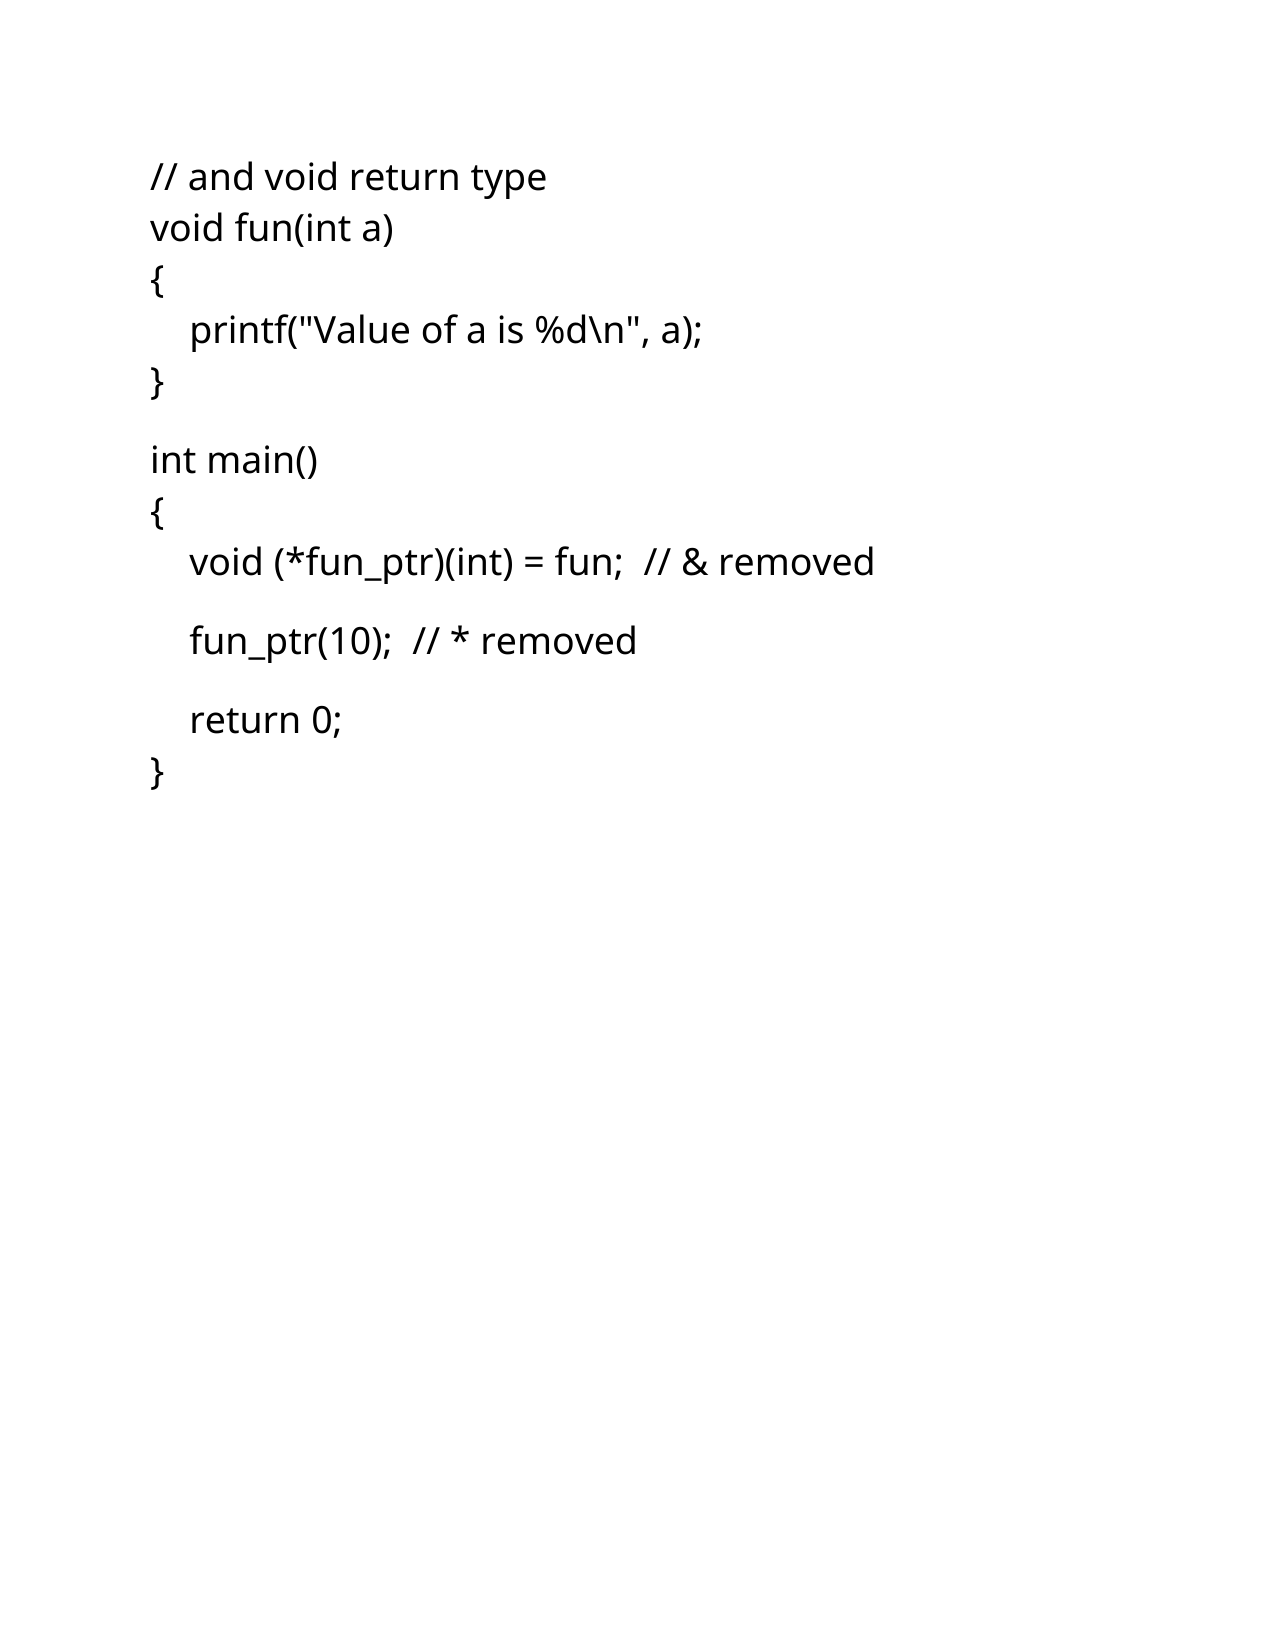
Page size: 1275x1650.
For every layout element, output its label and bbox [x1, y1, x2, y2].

table_header [150, 150, 1200, 796]
